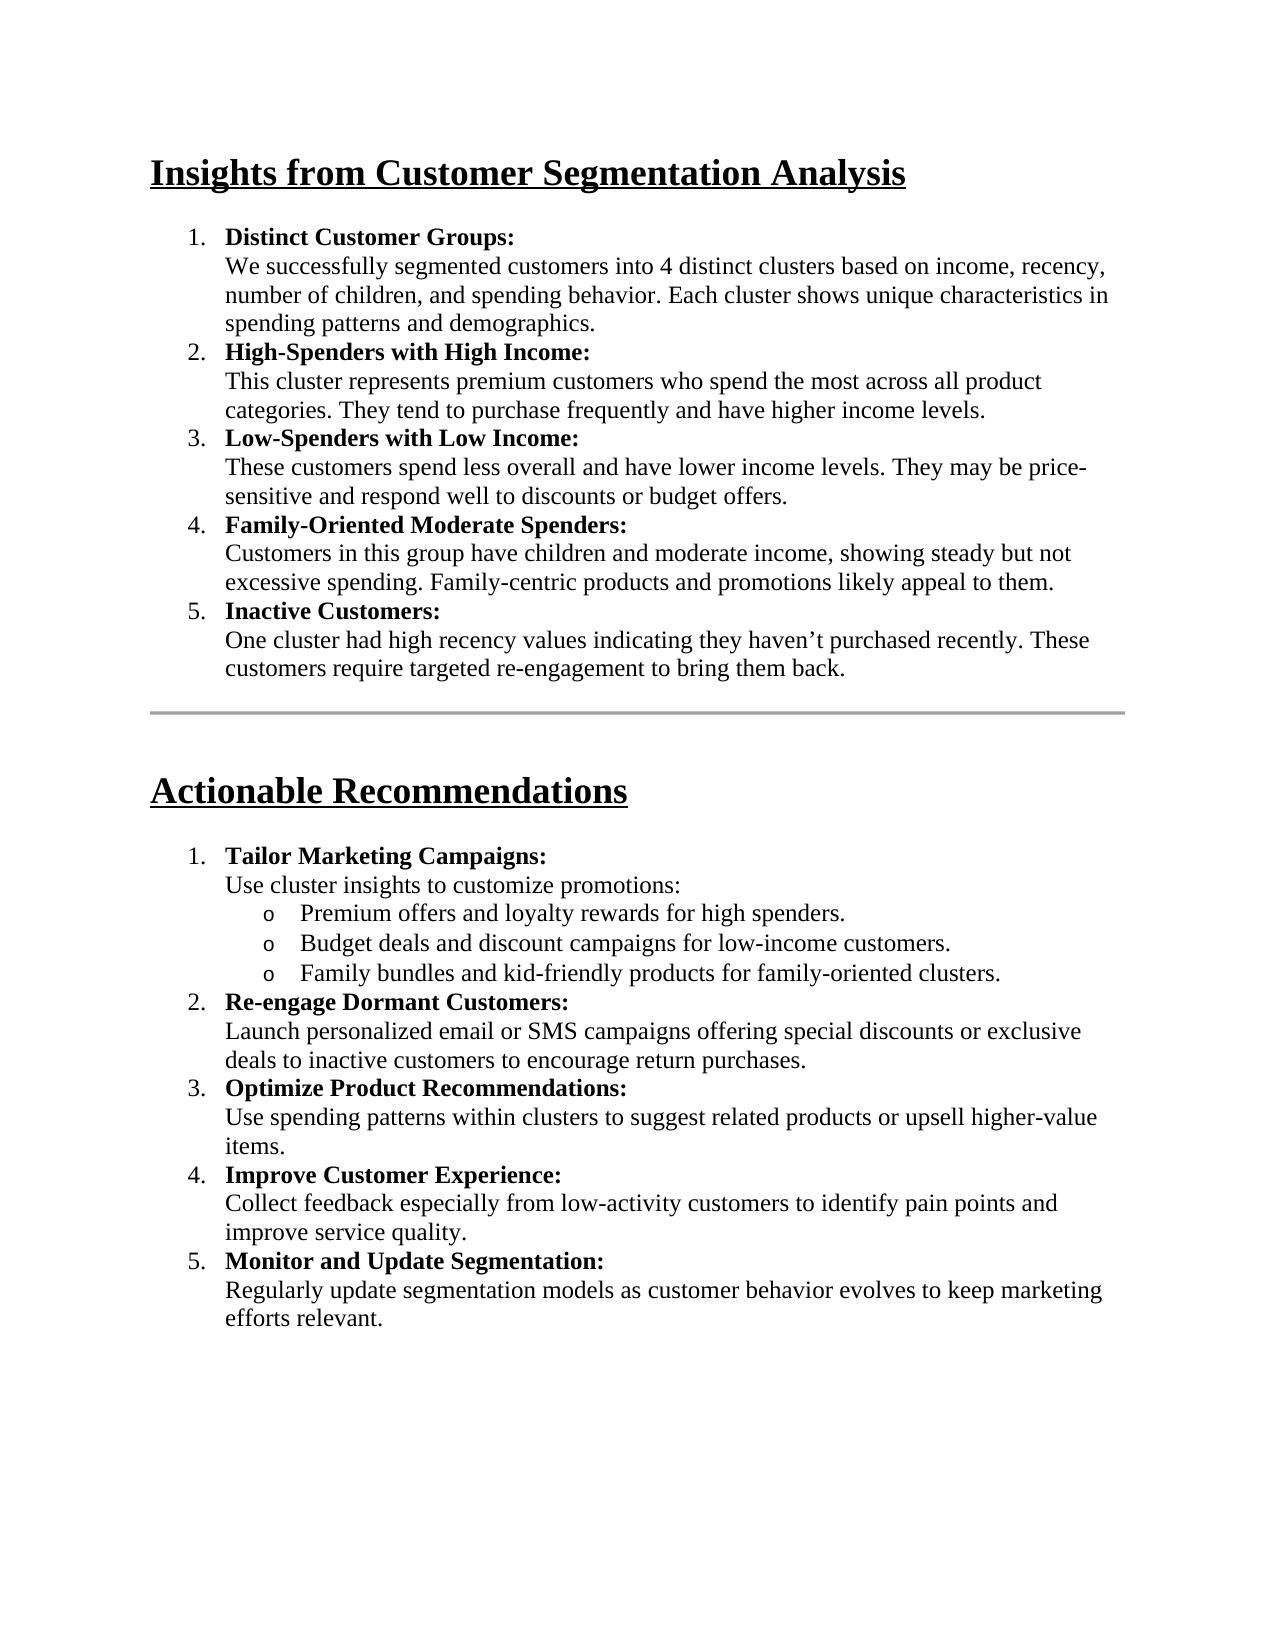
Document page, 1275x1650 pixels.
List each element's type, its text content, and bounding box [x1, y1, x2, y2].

text Actionable Recommendations [150, 769, 1125, 812]
list Distinct Customer Groups: We successfully segmented customers into 4 distinct clusters based on income, recency, number of children, and spending behavior. Each cluster shows unique characteristics in spending patterns and demographics. [187, 222, 1125, 337]
list Optimize Product Recommendations: Use spending patterns within clusters to suggest related products or upsell higher-value items. [187, 1073, 1125, 1160]
list Inactive Customers: One cluster had high recency values indicating they haven’t purchased recently. These customers require targeted re-engagement to bring them back. [187, 596, 1125, 682]
list Re-engage Dormant Customers: Launch personalized email or SMS campaigns offering special discounts or exclusive deals to inactive customers to encourage return purchases. [187, 987, 1125, 1073]
list Low-Spenders with Low Income: These customers spend less overall and have lower income levels. They may be price-sensitive and respond well to discounts or budget offers. [187, 423, 1125, 510]
list Monitor and Update Segmentation: Regularly update segmentation models as customer behavior evolves to keep marketing efforts relevant. [187, 1246, 1125, 1332]
list High-Spenders with High Income: This cluster represents premium customers who spend the most across all product categories. They tend to purchase frequently and have higher income levels. [187, 337, 1125, 423]
list Improve Customer Experience: Collect feedback especially from low-activity customers to identify pain points and improve service quality. [187, 1160, 1125, 1246]
list Premium offers and loyalty rewards for high spenders. [262, 898, 1125, 928]
text Insights from Customer Segmentation Analysis [150, 150, 1125, 193]
list Family-Oriented Moderate Spenders: Customers in this group have children and moderate income, showing steady but not excessive spending. Family-centric products and promotions likely appeal to them. [187, 510, 1125, 596]
list Family bundles and kid-friendly products for family-oriented clusters. [262, 958, 1125, 987]
list Tailor Marketing Campaigns: Use cluster insights to customize promotions: [187, 841, 1125, 898]
list Budget deals and discount campaigns for low-income customers. [262, 928, 1125, 958]
